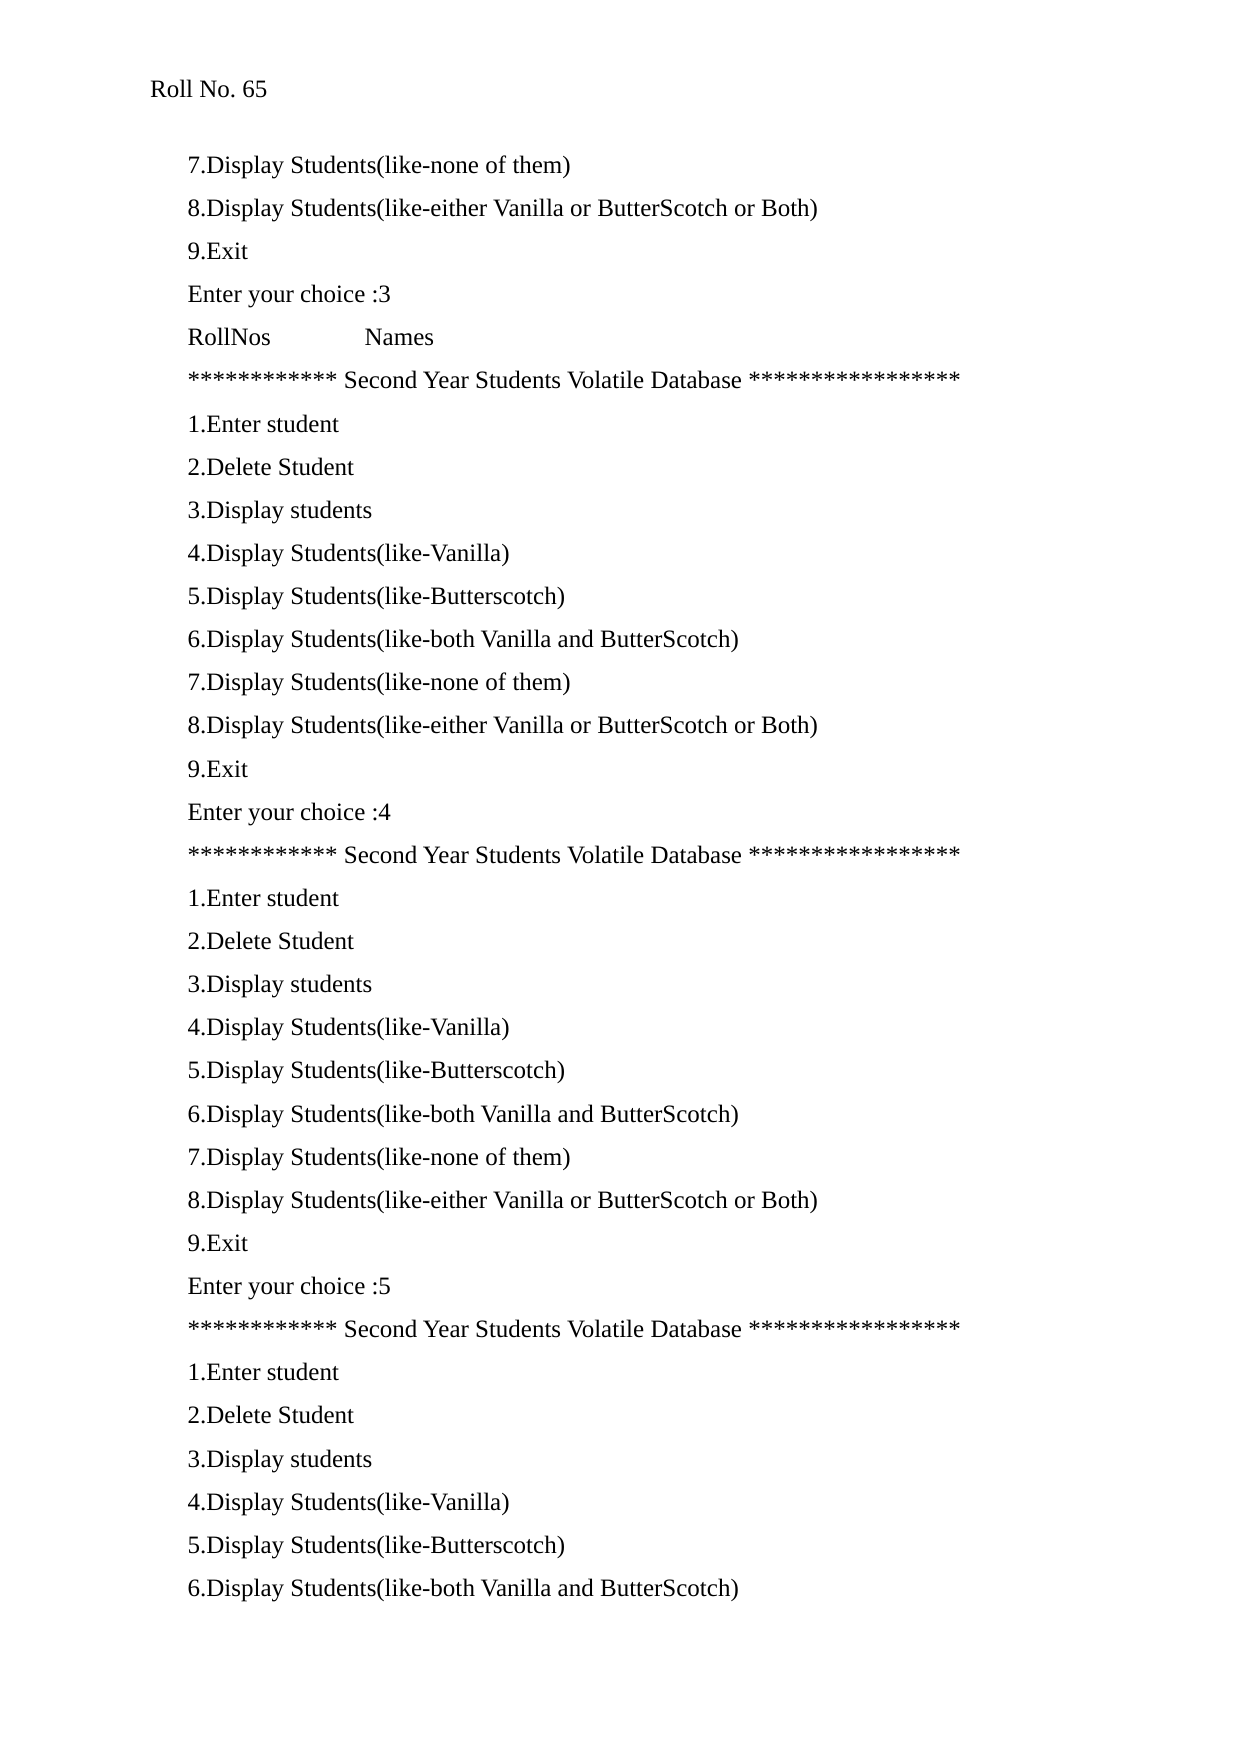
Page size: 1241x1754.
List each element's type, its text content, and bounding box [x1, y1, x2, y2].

list 5.Display Students(like-Butterscotch) [187, 581, 1072, 610]
list ************ Second Year Students Volatile Database ***************** [187, 840, 1072, 869]
list 2.Delete Student [187, 1401, 1072, 1429]
list 8.Display Students(like-either Vanilla or ButterScotch or Both) [187, 193, 1072, 222]
list 2.Delete Student [187, 926, 1072, 955]
list 4.Display Students(like-Vanilla) [187, 538, 1072, 567]
list 8.Display Students(like-either Vanilla or ButterScotch or Both) [187, 1185, 1072, 1214]
list 7.Display Students(like-none of them) [187, 667, 1072, 696]
list 4.Display Students(like-Vanilla) [187, 1487, 1072, 1516]
list 6.Display Students(like-both Vanilla and ButterScotch) [187, 1099, 1072, 1127]
list Enter your choice :4 [187, 797, 1072, 826]
list 1.Enter student [187, 883, 1072, 912]
list ************ Second Year Students Volatile Database ***************** [187, 366, 1072, 394]
list 7.Display Students(like-none of them) [187, 1142, 1072, 1171]
list 7.Display Students(like-none of them) [187, 150, 1072, 179]
list 9.Exit [187, 1228, 1072, 1257]
list 3.Display students [187, 495, 1072, 524]
list 5.Display Students(like-Butterscotch) [187, 1530, 1072, 1559]
list Enter your choice :5 [187, 1271, 1072, 1300]
list 3.Display students [187, 969, 1072, 998]
list 6.Display Students(like-both Vanilla and ButterScotch) [187, 1573, 1072, 1602]
list 8.Display Students(like-either Vanilla or ButterScotch or Both) [187, 711, 1072, 739]
list 1.Enter student [187, 1357, 1072, 1386]
list 6.Display Students(like-both Vanilla and ButterScotch) [187, 624, 1072, 653]
list Enter your choice :3 [187, 279, 1072, 308]
list 2.Delete Student [187, 452, 1072, 481]
list 3.Display students [187, 1444, 1072, 1472]
list 4.Display Students(like-Vanilla) [187, 1012, 1072, 1041]
list RollNos Names [187, 322, 1072, 351]
list 9.Exit [187, 754, 1072, 782]
list 9.Exit [187, 236, 1072, 265]
list 1.Enter student [187, 409, 1072, 437]
list 5.Display Students(like-Butterscotch) [187, 1056, 1072, 1084]
list ************ Second Year Students Volatile Database ***************** [187, 1314, 1072, 1343]
